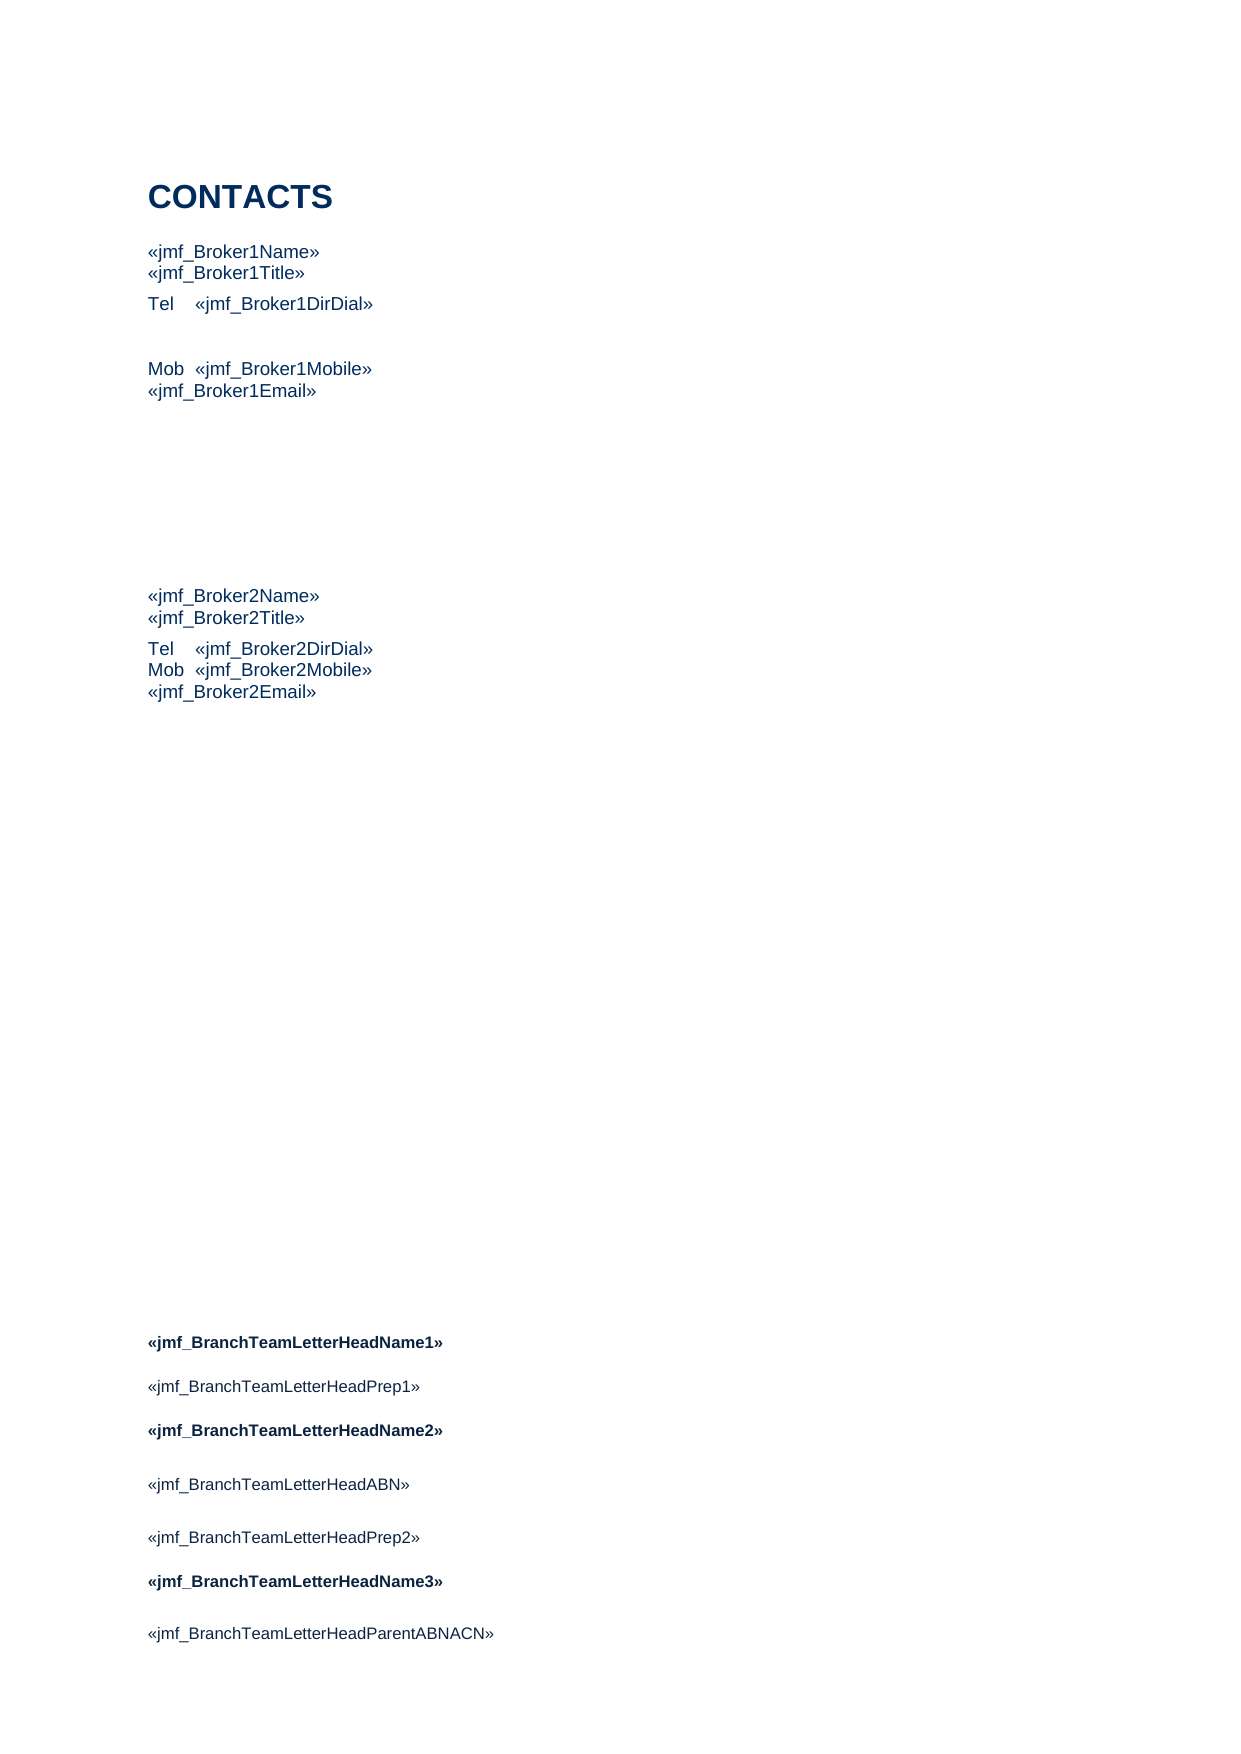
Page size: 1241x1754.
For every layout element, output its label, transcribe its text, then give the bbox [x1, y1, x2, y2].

text «jmf_BranchTeamLetterHeadPrep2» [148, 1528, 1122, 1547]
text «jmf_Broker2Email» [148, 681, 1122, 702]
text «jmf_Broker1Name» [148, 241, 1122, 262]
text Mob «jmf_Broker1Mobile» [148, 358, 1122, 379]
text CONTACTS [148, 177, 1122, 216]
text «jmf_BranchTeamLetterHeadName3» [148, 1572, 1122, 1591]
text «jmf_Broker2Title» [148, 607, 1122, 628]
text «jmf_BranchTeamLetterHeadName2» [148, 1421, 1122, 1440]
text «jmf_Broker1Title» [148, 262, 1122, 284]
text «jmf_Broker1Email» [148, 379, 1122, 401]
text «jmf_BranchTeamLetterHeadParentABNACN» [148, 1624, 1122, 1643]
text Tel «jmf_Broker2DirDial» [148, 638, 1122, 659]
text «jmf_BranchTeamLetterHeadPrep1» [148, 1377, 1122, 1396]
text «jmf_BranchTeamLetterHeadABN» [148, 1474, 1122, 1493]
text «jmf_BranchTeamLetterHeadName1» [148, 1333, 1122, 1352]
text Tel «jmf_Broker1DirDial» [148, 293, 1122, 315]
text «jmf_Broker2Name» [148, 585, 1122, 607]
text Mob «jmf_Broker2Mobile» [148, 659, 1122, 681]
